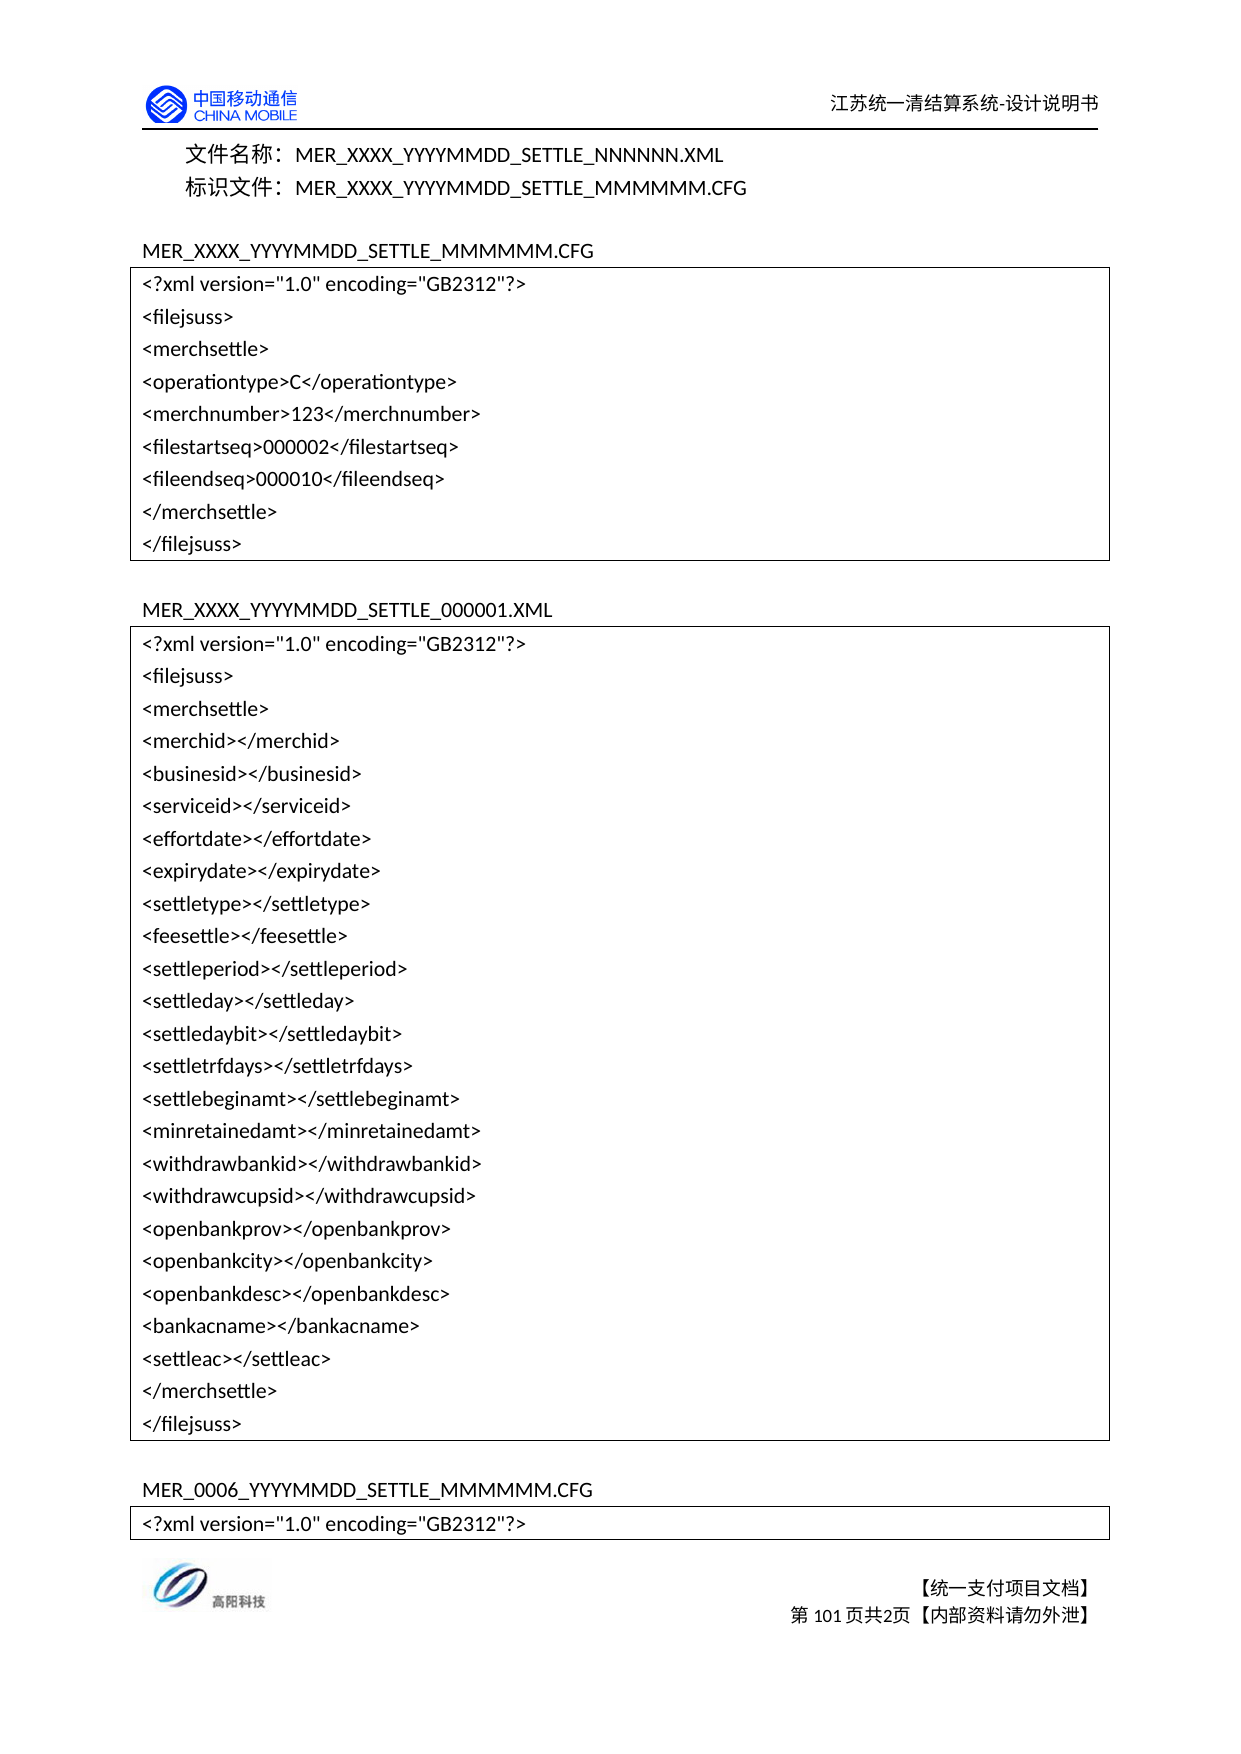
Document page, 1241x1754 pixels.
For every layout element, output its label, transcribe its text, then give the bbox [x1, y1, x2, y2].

picture [141, 85, 298, 123]
picture [141, 1558, 273, 1612]
text MER_XXXX_YYYYMMDD_SETTLE_MMMMMM.CFG [142, 234, 1098, 267]
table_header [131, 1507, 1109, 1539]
text MER_0006_YYYYMMDD_SETTLE_MMMMMM.CFG [142, 1473, 1098, 1506]
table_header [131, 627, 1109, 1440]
text MER_XXXX_YYYYMMDD_SETTLE_000001.XML [142, 594, 1098, 626]
text 标识文件：MER_XXXX_YYYYMMDD_SETTLE_MMMMMM.CFG [142, 169, 1098, 202]
text 文件名称：MER_XXXX_YYYYMMDD_SETTLE_NNNNNN.XML [142, 137, 1098, 169]
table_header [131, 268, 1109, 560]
